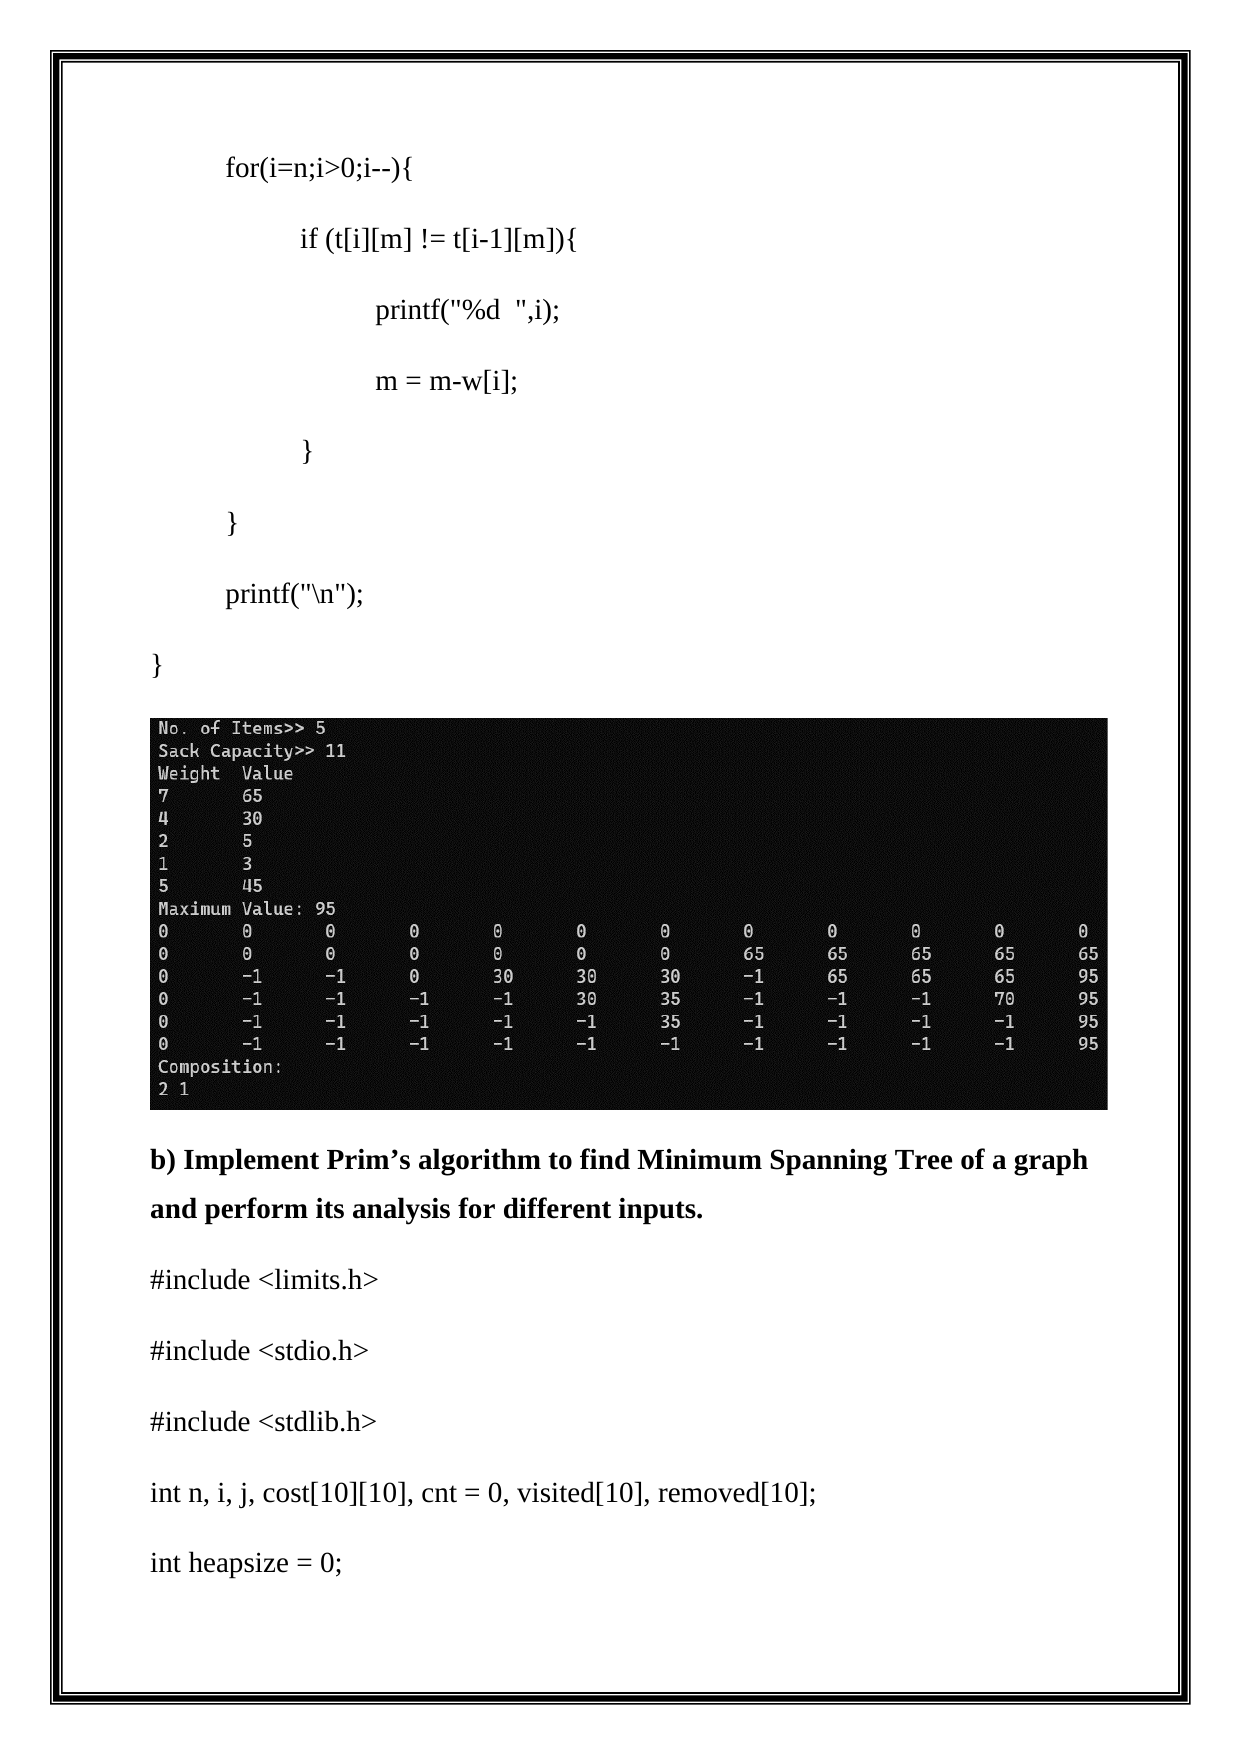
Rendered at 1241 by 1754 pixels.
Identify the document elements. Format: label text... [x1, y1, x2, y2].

text } [225, 505, 1155, 538]
text #include <limits.h> #include <stdio.h> #include <stdlib.h> [150, 1262, 381, 1437]
picture [150, 718, 1108, 1110]
text if (t[i][m] != t[i-1][m]){ printf("%d ",i); m = m-w[i]; [300, 222, 581, 397]
text int n, i, j, cost[10][10], cnt = 0, visited[10], removed[10]; int heapsize = 0; [150, 1475, 819, 1579]
text } [300, 434, 1155, 467]
text for(i=n;i>0;i--){ [225, 150, 1155, 184]
subtitle b) Implement Prim’s algorithm to find Minimum Spanning Tree of a graph and perform its analysis for different inputs. [150, 1142, 1091, 1225]
text } [150, 647, 1155, 681]
text printf("\n"); [225, 576, 1155, 610]
